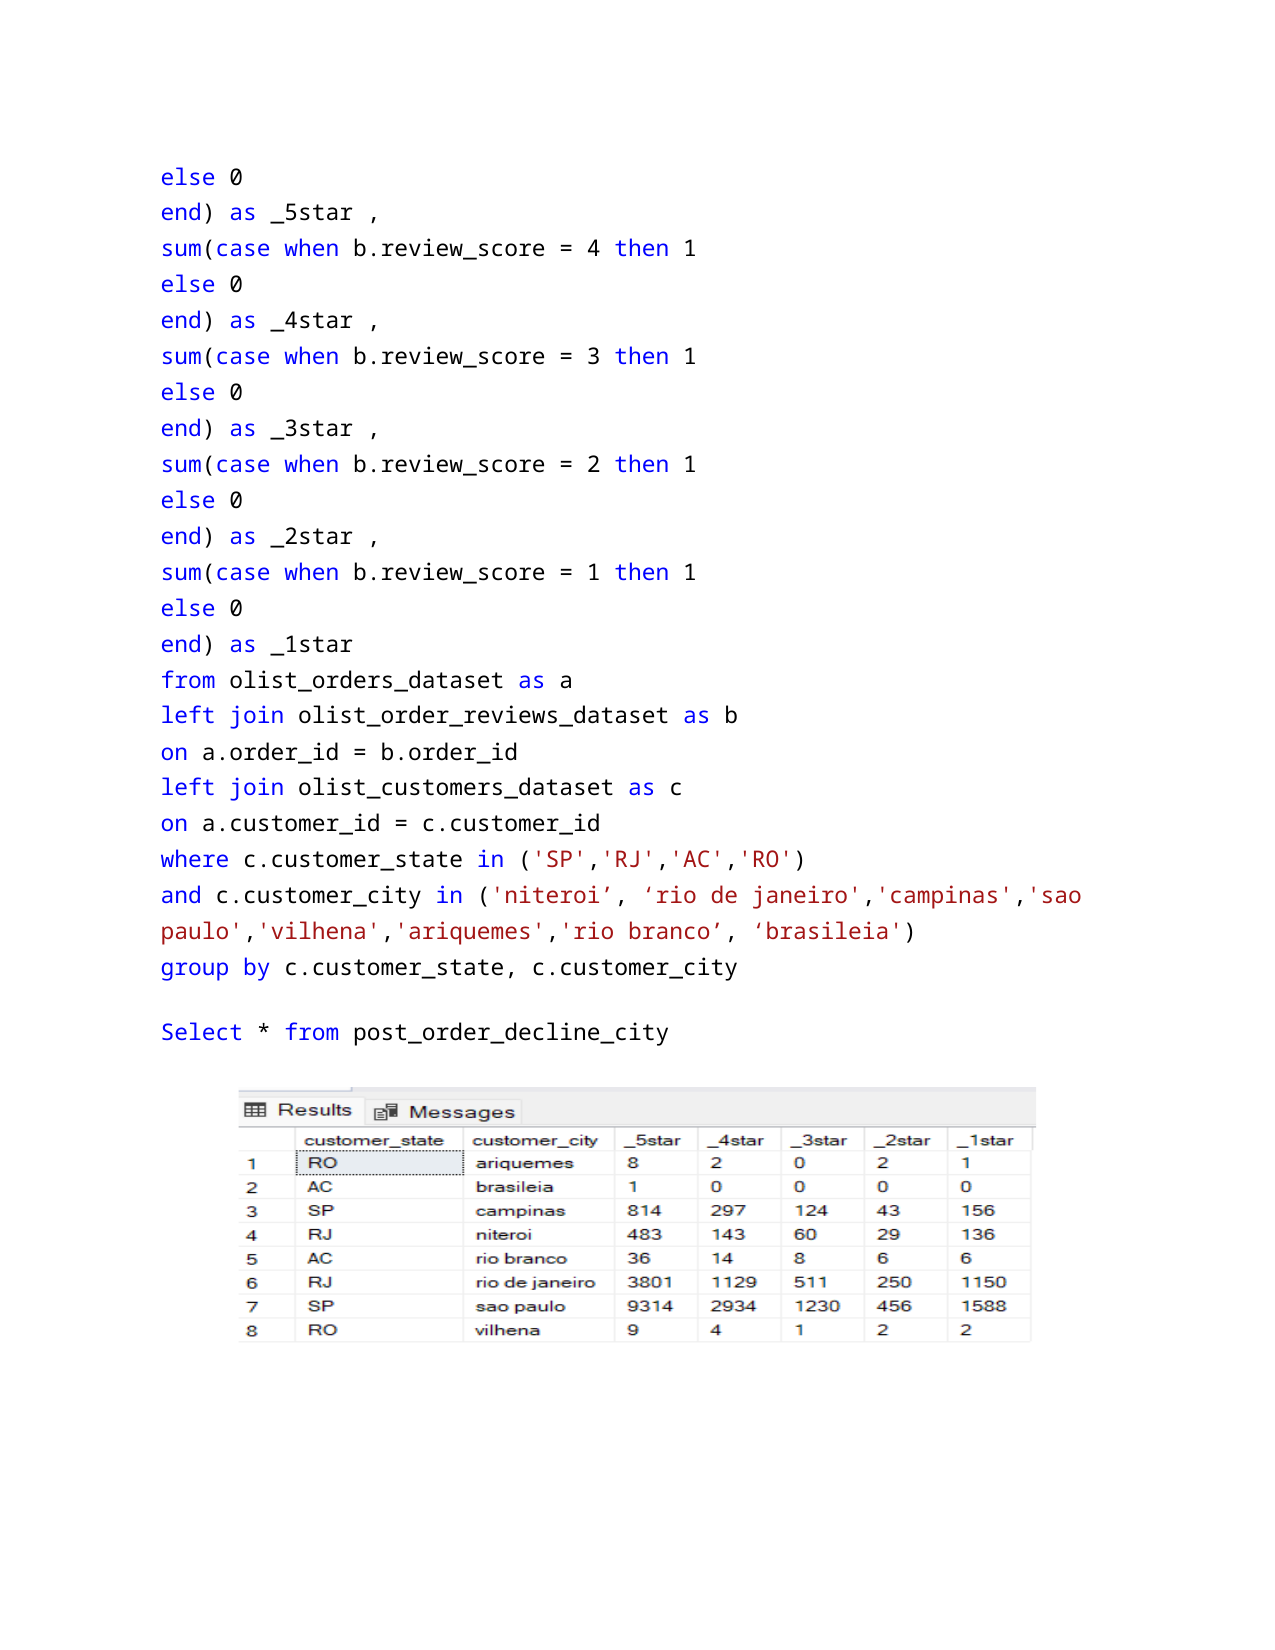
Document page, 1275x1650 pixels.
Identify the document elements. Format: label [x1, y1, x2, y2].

table_header [150, 150, 1125, 1482]
picture [238, 1087, 1037, 1438]
